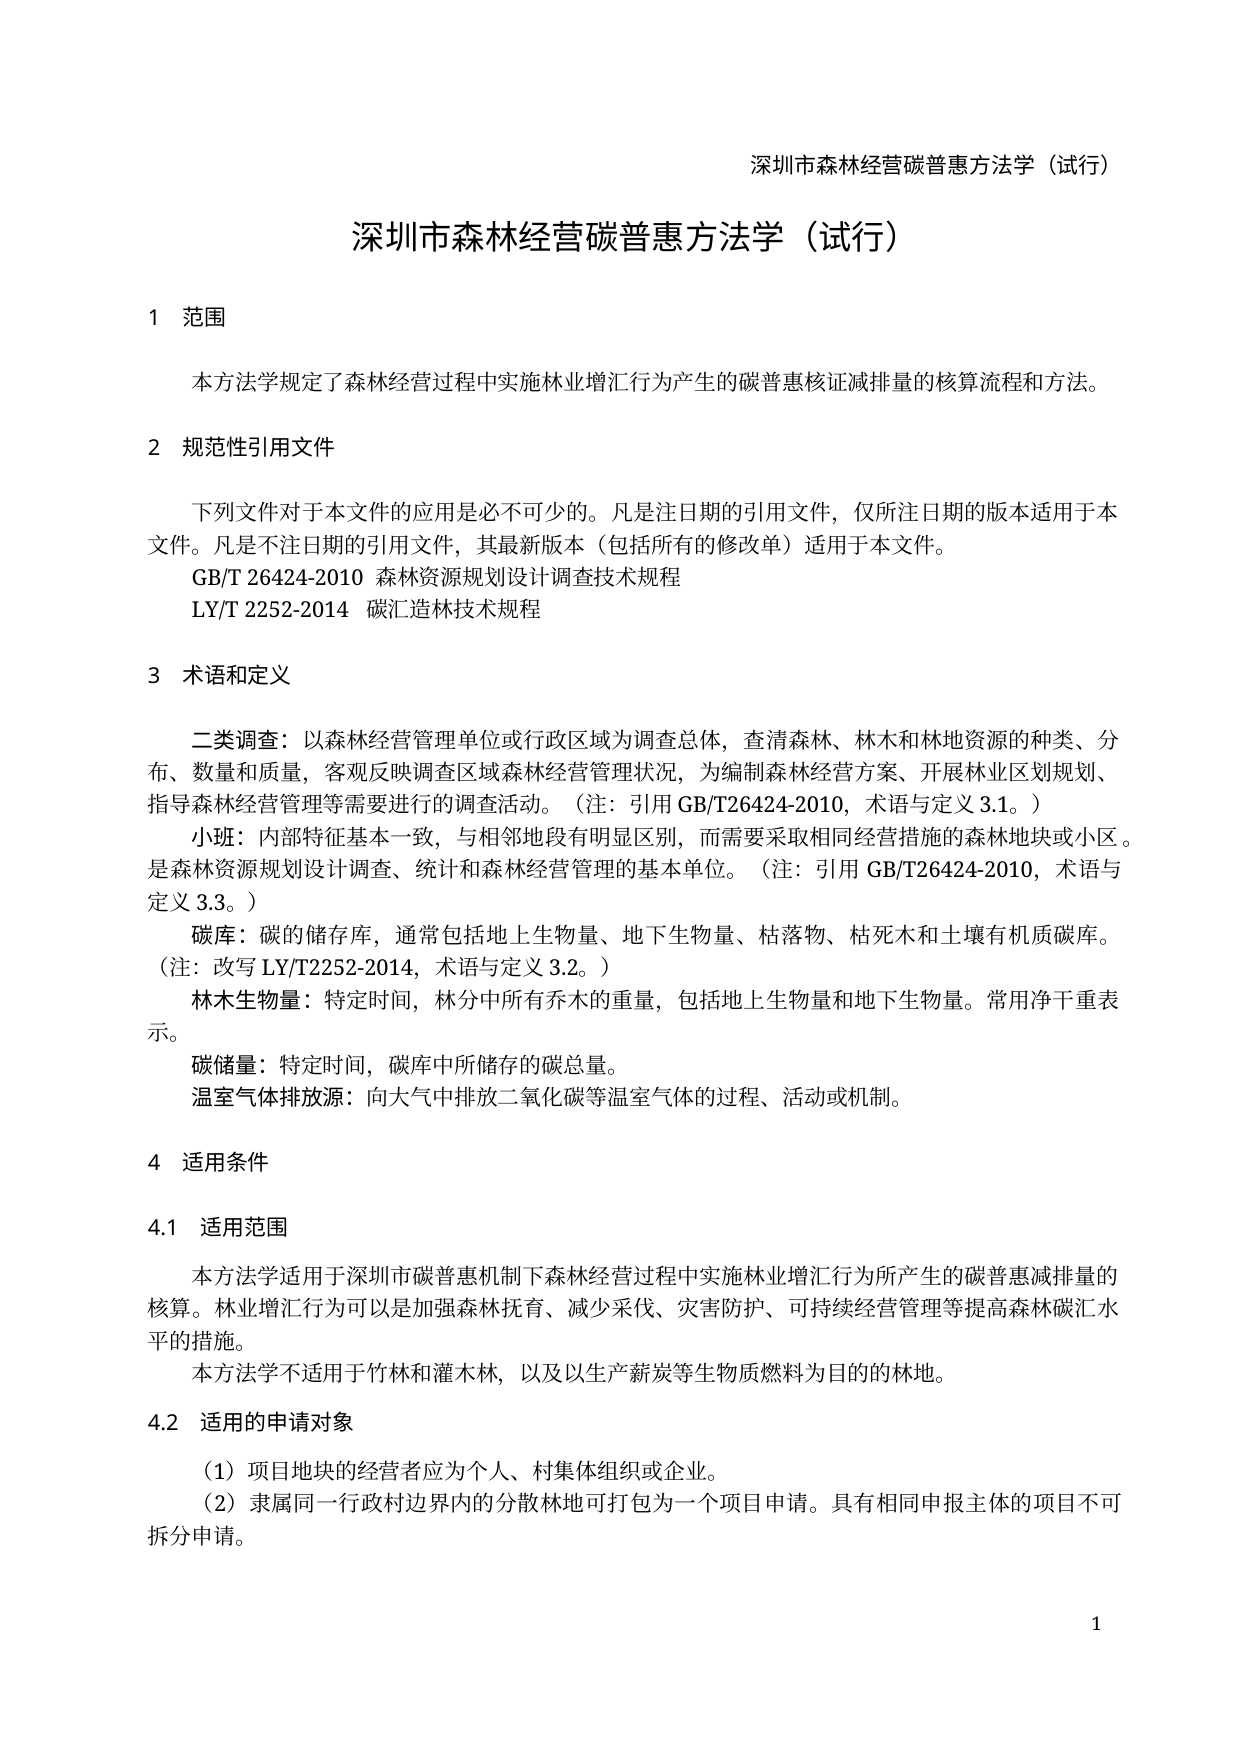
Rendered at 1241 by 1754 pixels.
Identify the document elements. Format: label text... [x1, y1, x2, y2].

text 术语和定义 [148, 657, 1122, 690]
text GB/T 26424-2010 森林资源规划设计调查技术规程 [148, 560, 1122, 592]
text 本方法学不适用于竹林和灌木林，以及以生产薪炭等生物质燃料为目的的林地。 [148, 1356, 1122, 1388]
text 小班：内部特征基本一致，与相邻地段有明显区别，而需要采取相同经营措施的森林地块或小区。是森林资源规划设计调查、统计和森林经营管理的基本单位。（注：引用GB/T26424-2010，术语与定义3.3。） [148, 820, 1122, 917]
text 规范性引用文件 [148, 430, 1122, 462]
text 二类调查：以森林经营管理单位或行政区域为调查总体，查清森林、林木和林地资源的种类、分布、数量和质量，客观反映调查区域森林经营管理状况，为编制森林经营方案、开展林业区划规划、指导森林经营管理等需要进行的调查活动。（注：引用GB/T26424-2010，术语与定义3.1。） [148, 722, 1122, 820]
text 适用条件 [148, 1145, 1122, 1177]
text 深圳市森林经营碳普惠方法学（试行） [148, 202, 1122, 267]
text （2）隶属同一行政村边界内的分散林地可打包为一个项目申请。具有相同申报主体的项目不可拆分申请。 [148, 1486, 1122, 1551]
text 下列文件对于本文件的应用是必不可少的。凡是注日期的引用文件，仅所注日期的版本适用于本文件。凡是不注日期的引用文件，其最新版本（包括所有的修改单）适用于本文件。 [148, 495, 1122, 560]
text 本方法学规定了森林经营过程中实施林业增汇行为产生的碳普惠核证减排量的核算流程和方法。 [148, 365, 1122, 397]
text 范围 [148, 300, 1122, 332]
text 碳库：碳的储存库，通常包括地上生物量、地下生物量、枯落物、枯死木和土壤有机质碳库。（注：改写LY/T2252-2014，术语与定义3.2。） [148, 917, 1122, 982]
text 适用范围 [148, 1210, 1122, 1242]
text 温室气体排放源：向大气中排放二氧化碳等温室气体的过程、活动或机制。 [148, 1080, 1122, 1112]
text LY/T 2252-2014 碳汇造林技术规程 [148, 592, 1122, 625]
text 本方法学适用于深圳市碳普惠机制下森林经营过程中实施林业增汇行为所产生的碳普惠减排量的核算。林业增汇行为可以是加强森林抚育、减少采伐、灾害防护、可持续经营管理等提高森林碳汇水平的措施。 [148, 1258, 1122, 1356]
text 碳储量：特定时间，碳库中所储存的碳总量。 [148, 1047, 1122, 1080]
text 适用的申请对象 [148, 1405, 1122, 1437]
text 林木生物量：特定时间，林分中所有乔木的重量，包括地上生物量和地下生物量。常用净干重表示。 [148, 982, 1122, 1047]
text （1）项目地块的经营者应为个人、村集体组织或企业。 [148, 1453, 1122, 1486]
